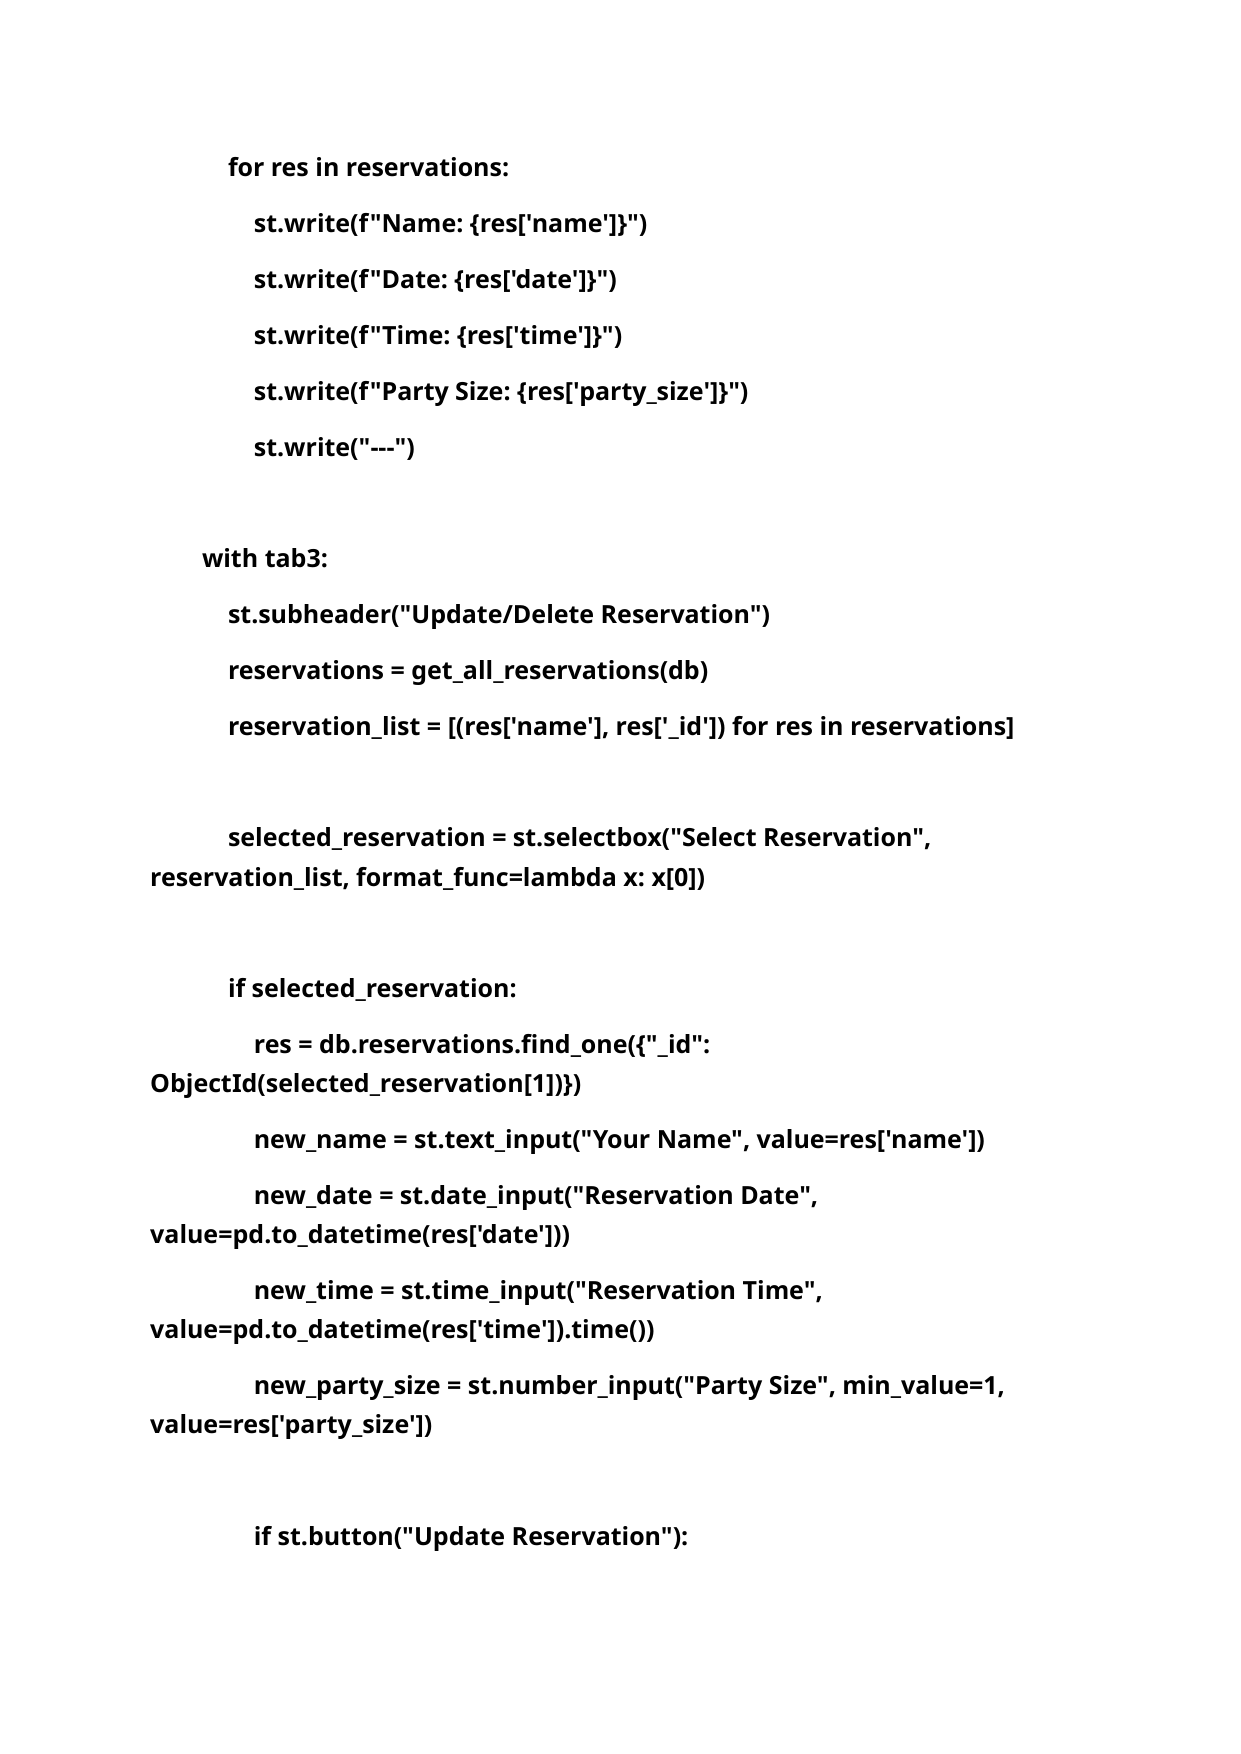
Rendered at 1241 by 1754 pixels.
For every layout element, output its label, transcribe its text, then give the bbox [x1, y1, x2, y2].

text reservations = get_all_reservations(db) [150, 652, 1090, 687]
text if st.button("Update Reservation"): [150, 1518, 1090, 1552]
text with tab3: [150, 541, 1090, 575]
text new_name = st.text_input("Your Name", value=res['name']) [150, 1122, 1090, 1156]
text st.write(f"Time: {res['time']}") [150, 317, 1090, 352]
text new_date = st.date_input("Reservation Date", value=pd.to_datetime(res['date'])) [150, 1177, 1090, 1251]
text st.subheader("Update/Delete Reservation") [150, 597, 1090, 631]
text st.write(f"Party Size: {res['party_size']}") [150, 373, 1090, 407]
text if selected_reservation: [150, 971, 1090, 1005]
text new_party_size = st.number_input("Party Size", min_value=1, value=res['party_size']) [150, 1367, 1090, 1441]
text new_time = st.time_input("Reservation Time", value=pd.to_datetime(res['time']).time()) [150, 1272, 1090, 1346]
text st.write("---") [150, 429, 1090, 463]
text selected_reservation = st.selectbox("Select Reservation", reservation_list, format_func=lambda x: x[0]) [150, 820, 1090, 893]
text for res in reservations: [150, 150, 1090, 184]
text st.write(f"Name: {res['name']}") [150, 206, 1090, 240]
text st.write(f"Date: {res['date']}") [150, 262, 1090, 296]
text res = db.reservations.find_one({"_id": ObjectId(selected_reservation[1])}) [150, 1027, 1090, 1100]
text reservation_list = [(res['name'], res['_id']) for res in reservations] [150, 708, 1090, 742]
